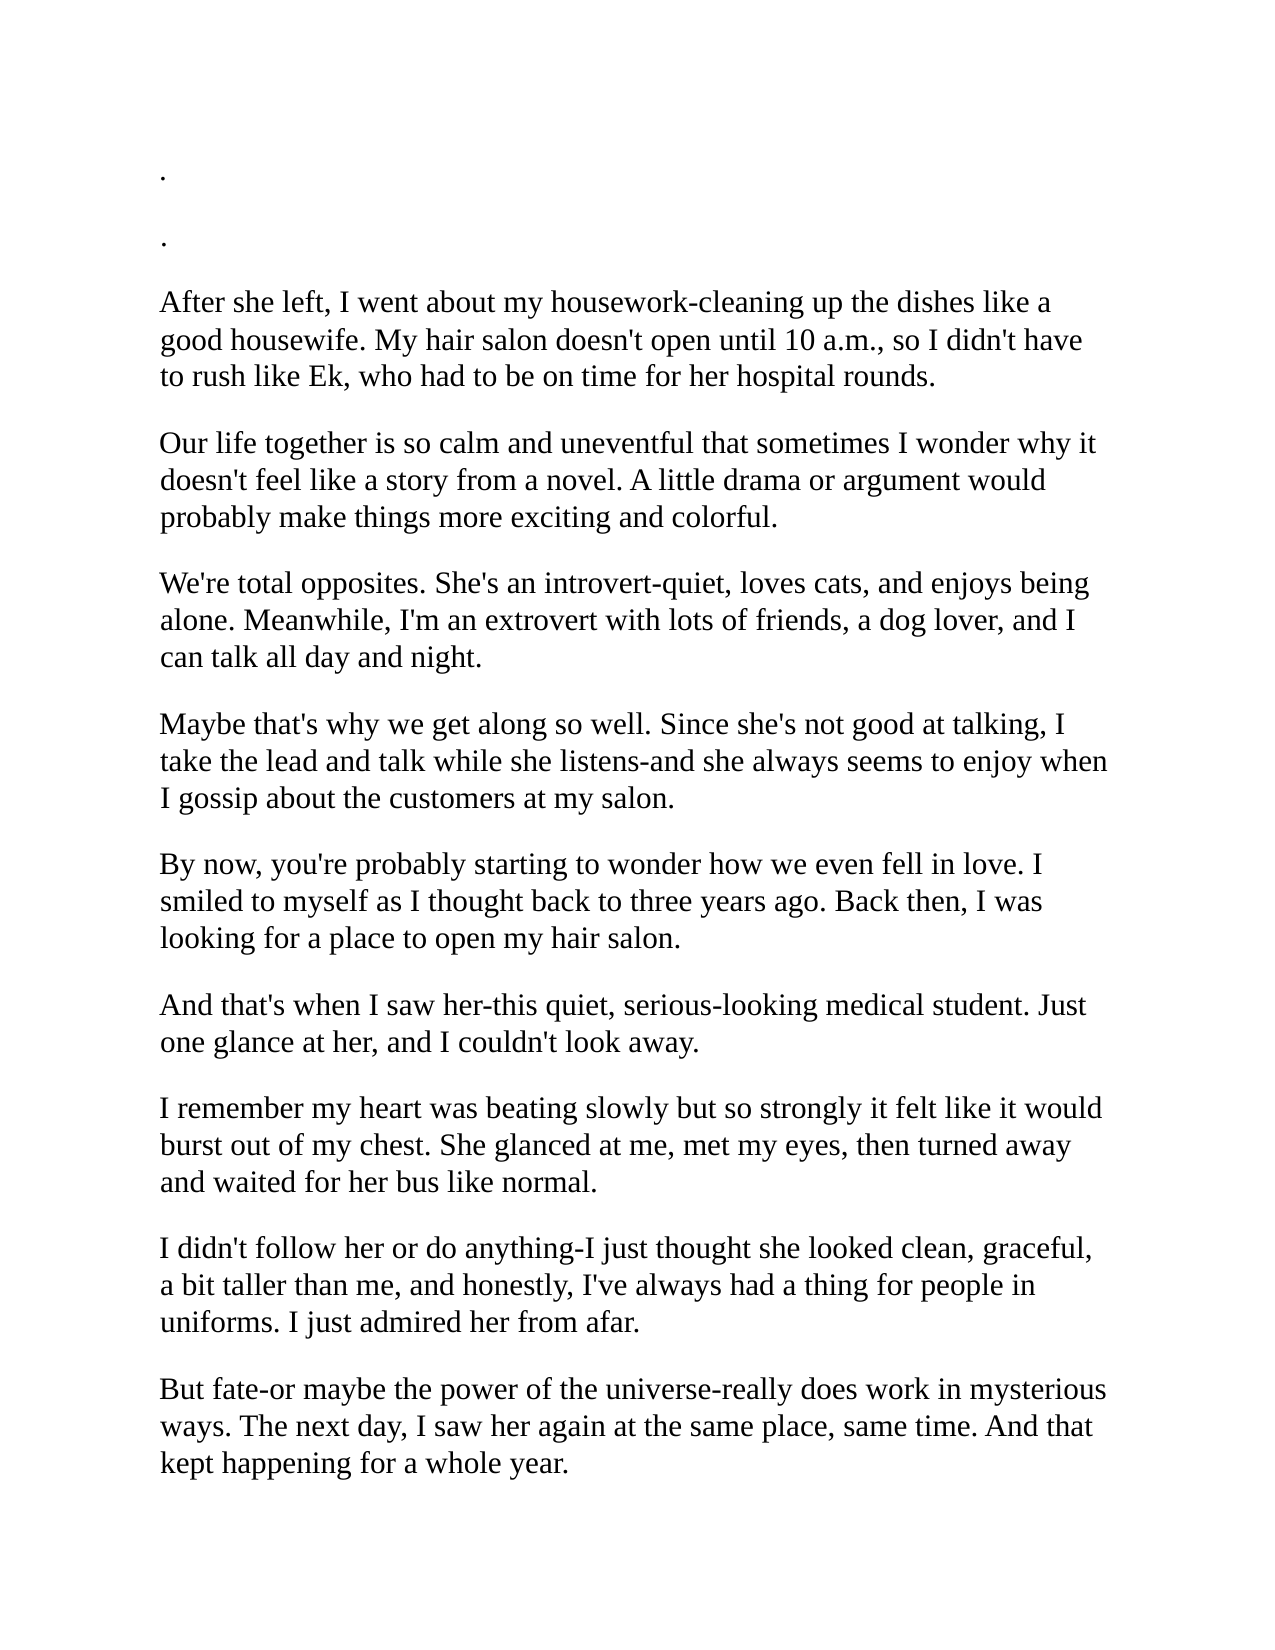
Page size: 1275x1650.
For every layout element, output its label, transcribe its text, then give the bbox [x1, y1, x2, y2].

text I didn't follow her or do anything-I just thought she looked clean, graceful, a bit taller than me, and honestly, I've always had a thing for people in uniforms. I just admired her from afar. [159, 1230, 1113, 1339]
text Our life together is so calm and uneventful that sometimes I wonder why it doesn't feel like a story from a novel. A little drama or argument would probably make things more exciting and colorful. [159, 424, 1113, 534]
text After she left, I went about my housework-cleaning up the dishes like a good housewife. My hair salon doesn't open until 10 a.m., so I didn't have to rush like Ek, who had to be on time for her hospital rounds. [159, 284, 1113, 394]
text . . [159, 151, 176, 253]
text By now, you're probably starting to wonder how we even fell in love. I smiled to myself as I thought back to three years ago. Back then, I was looking for a place to open my hair salon. [159, 845, 1113, 955]
text We're total opposites. She's an introvert-quiet, loves cats, and enjoys being alone. Meanwhile, I'm an extrovert with lots of friends, a dog lover, and I can talk all day and night. [159, 564, 1113, 674]
text Maybe that's why we get along so well. Since she's not good at talking, I take the lead and talk while she listens-and she always seems to enjoy when I gossip about the customers at my salon. [159, 705, 1113, 815]
text And that's when I saw her-this quiet, serious-looking medical student. Just one glance at her, and I couldn't look away. [159, 986, 1113, 1059]
text I remember my heart was beating slowly but so strongly it felt like it would burst out of my chest. She glanced at me, met my eyes, then turned away and waited for her bus like normal. [159, 1089, 1113, 1199]
text But fate-or maybe the power of the universe-really does work in mysterious ways. The next day, I saw her again at the same place, same time. And that kept happening for a whole year. [159, 1370, 1113, 1480]
